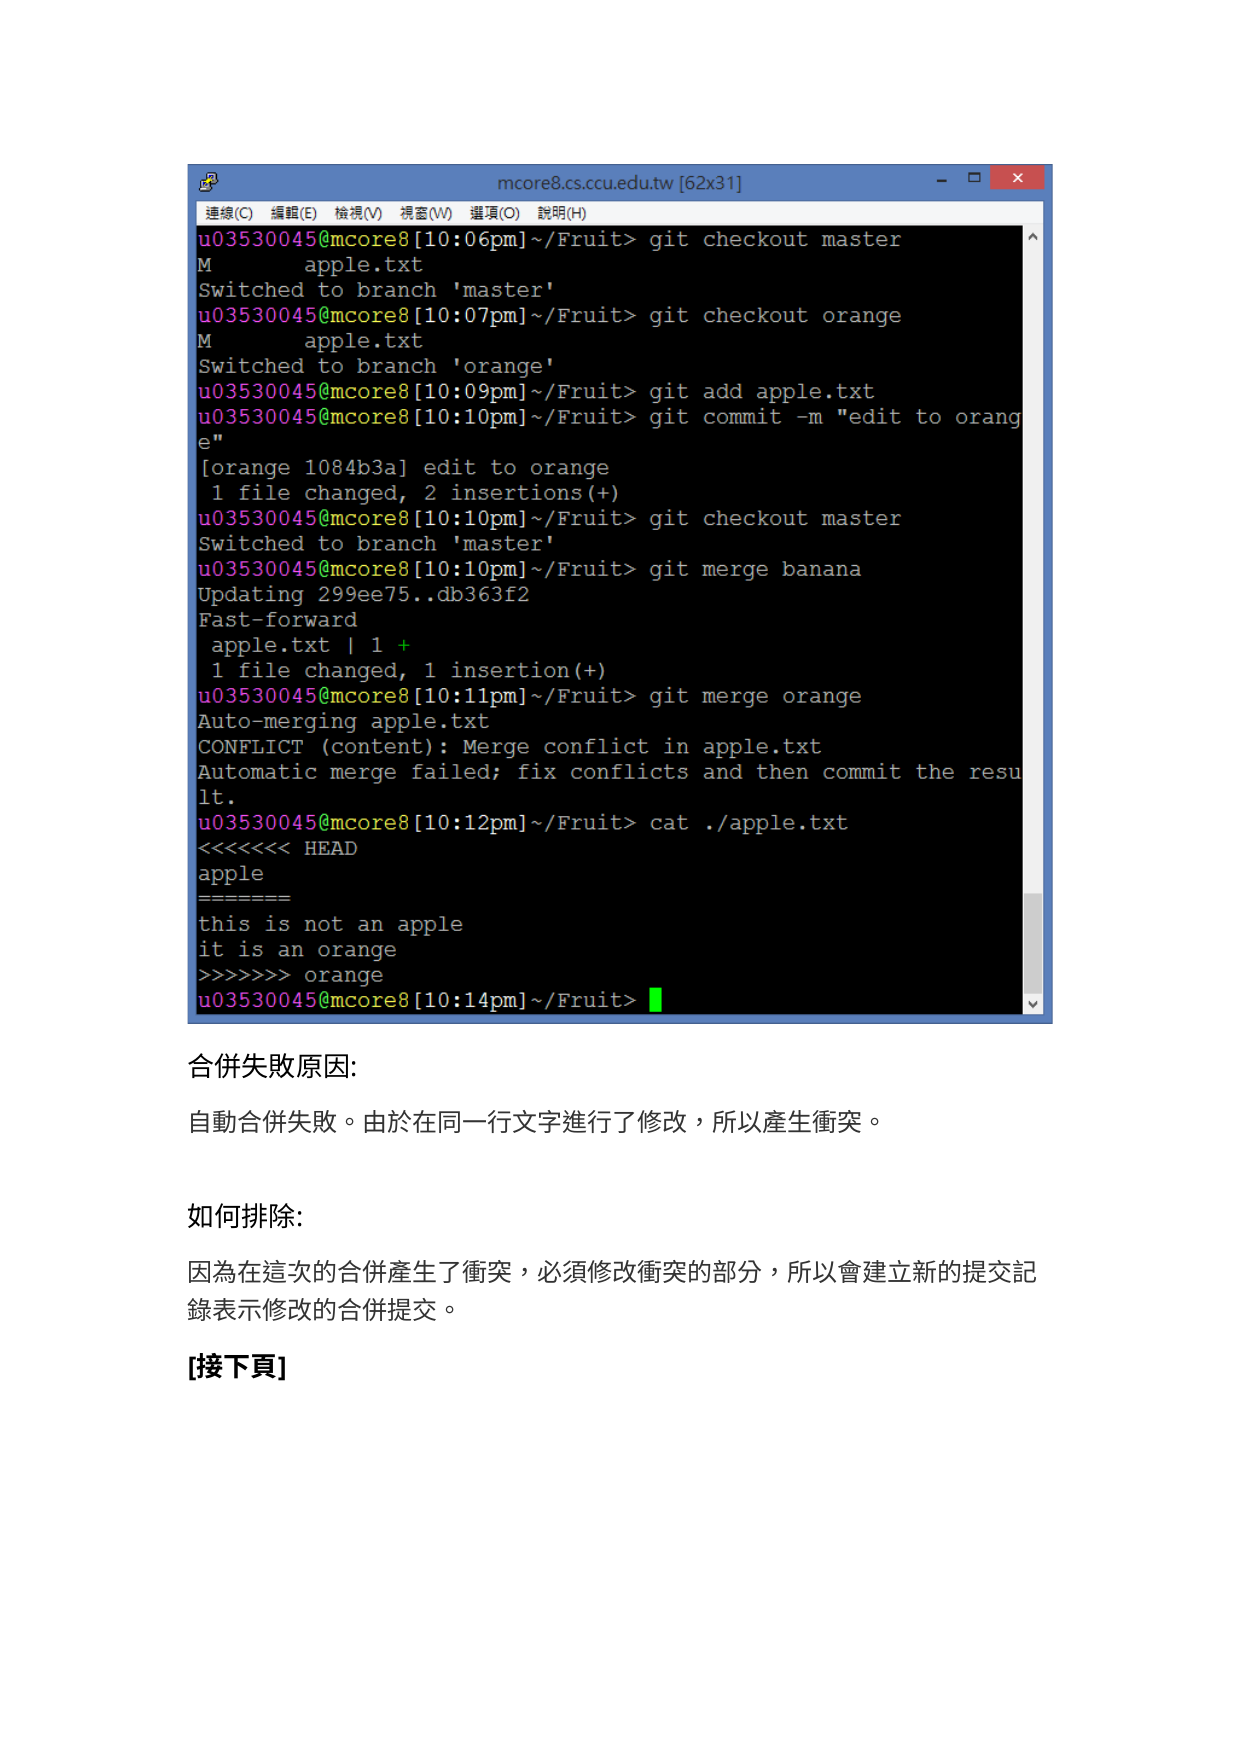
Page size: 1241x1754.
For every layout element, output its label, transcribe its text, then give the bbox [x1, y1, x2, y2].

text 因為在這次的合併產生了衝突，必須修改衝突的部分，所以會建立新的提交記錄表示修改的合併提交。 [187, 1252, 1053, 1327]
text 自動合併失敗。由於在同一行文字進行了修改，所以產生衝突。 [187, 1102, 1053, 1139]
text [接下頁] [187, 1327, 1053, 1402]
text 如何排除: [187, 1177, 1053, 1252]
picture [187, 164, 1053, 1024]
text 合併失敗原因: [187, 1027, 1053, 1102]
